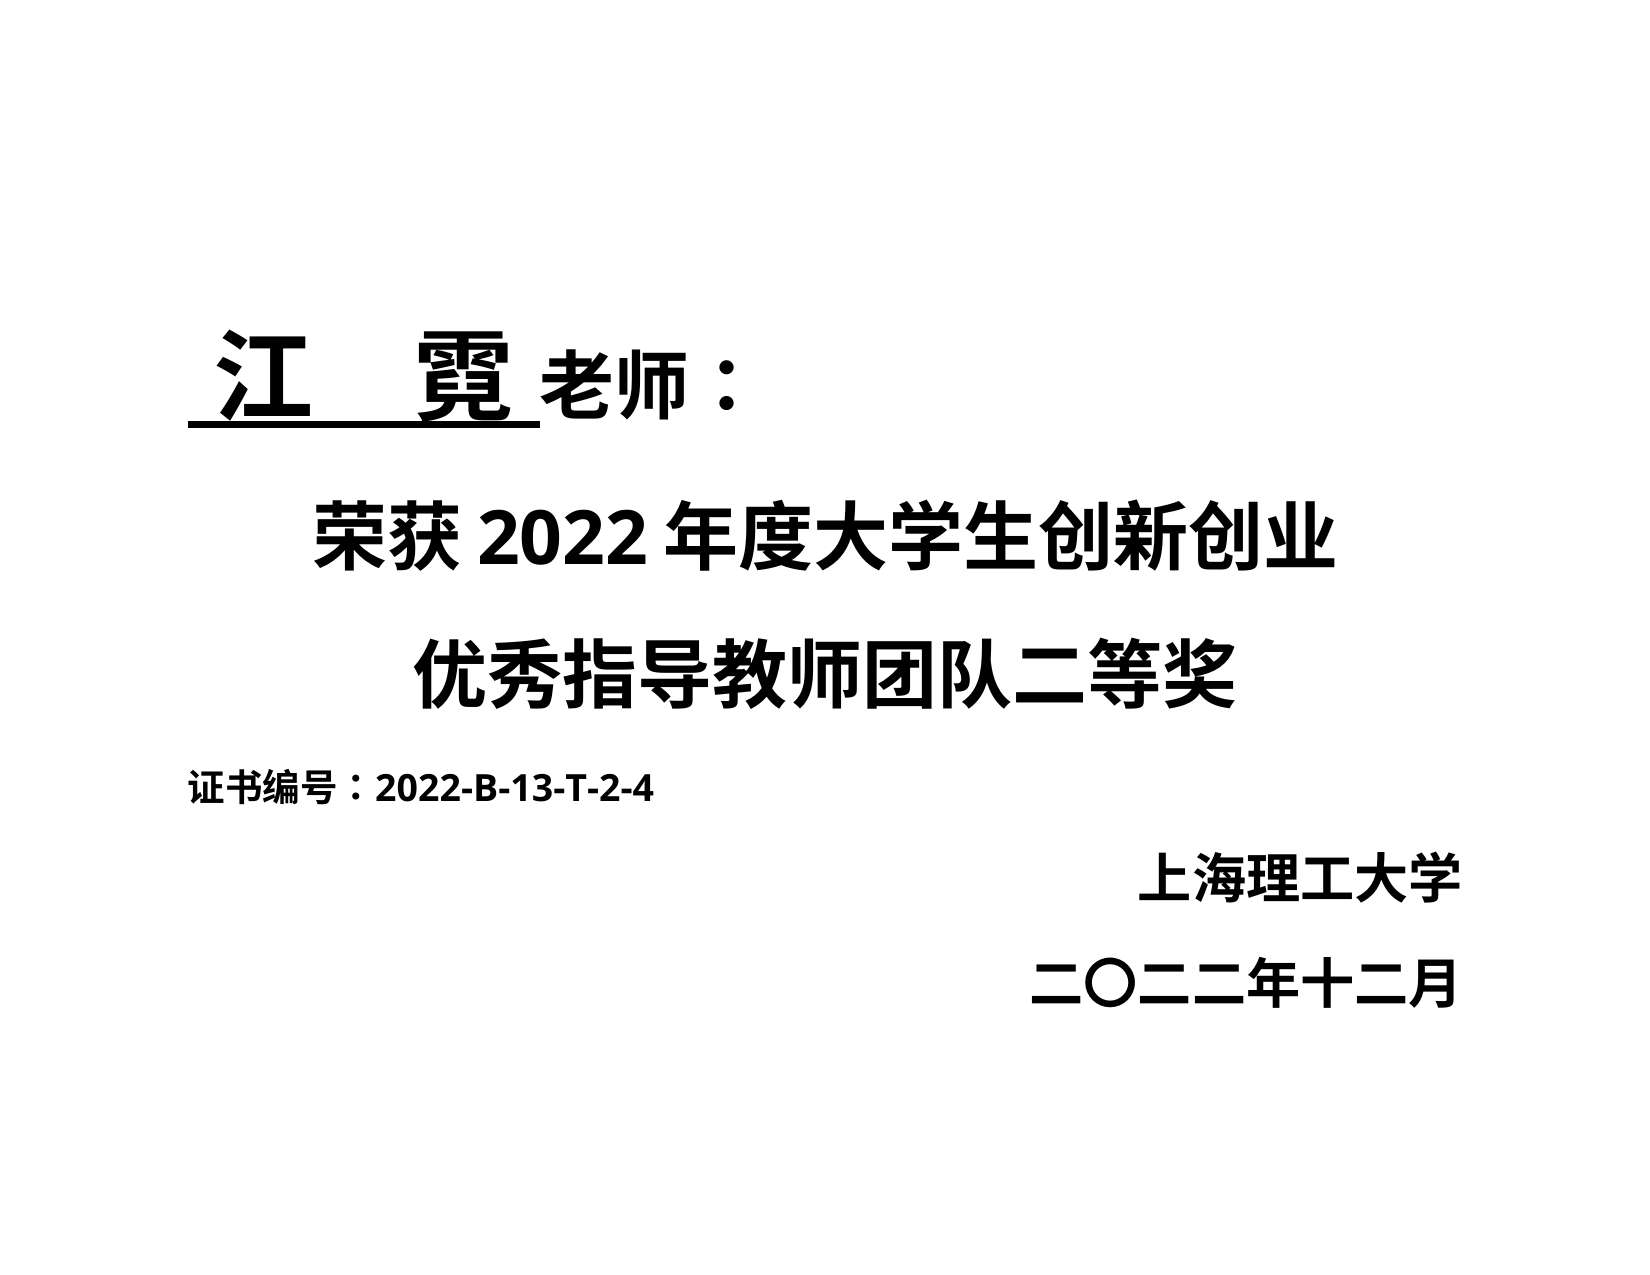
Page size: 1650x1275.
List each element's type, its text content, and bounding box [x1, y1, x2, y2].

text 二〇二二年十二月 [187, 946, 1462, 1020]
text 优秀指导教师团队二等奖 [187, 622, 1462, 725]
text 荣获2022年度大学生创新创业 [187, 484, 1462, 586]
text 证书编号：2022-B-13-T-2-4 [187, 761, 1462, 812]
text 上海理工大学 [187, 840, 1462, 914]
text 江 霓 老师： [187, 150, 1462, 443]
